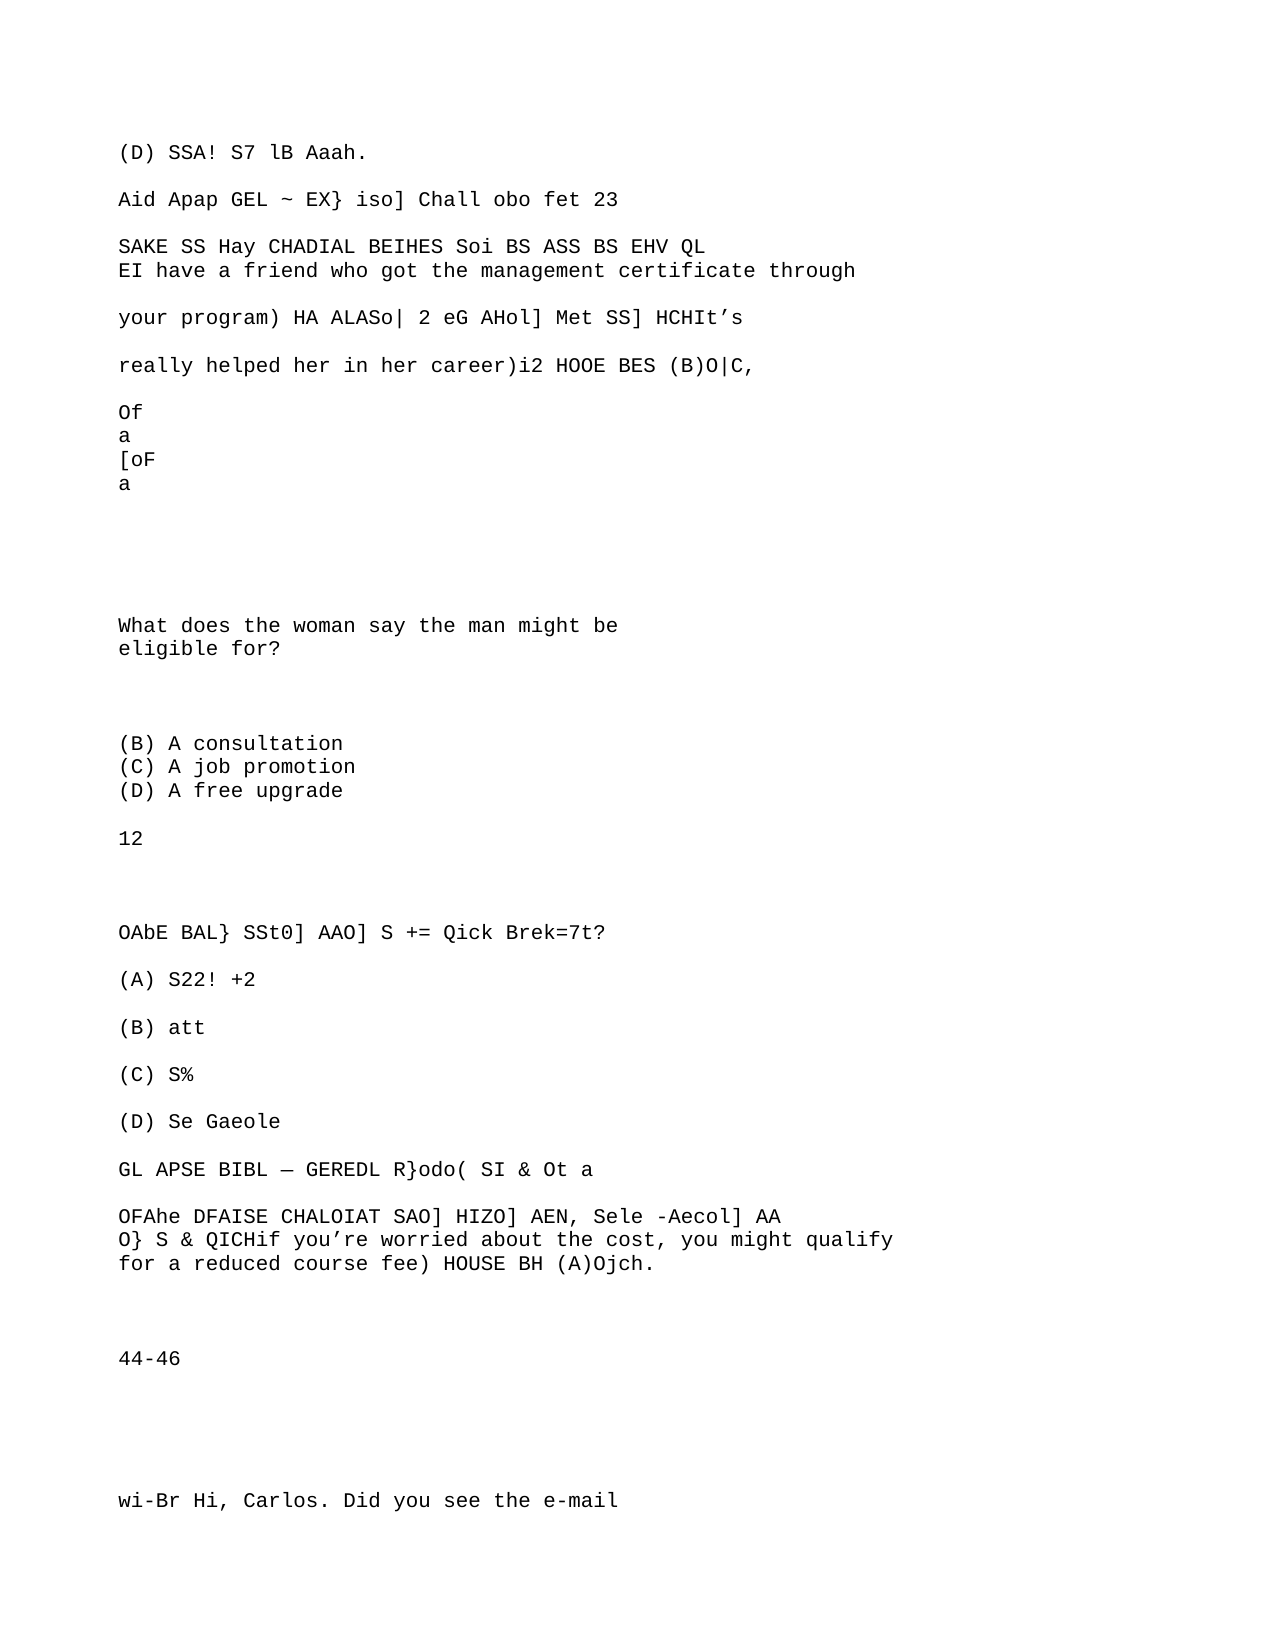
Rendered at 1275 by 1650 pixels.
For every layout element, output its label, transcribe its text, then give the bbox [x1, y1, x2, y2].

text (B) att [118, 1017, 1157, 1040]
text (C) A job promotion [118, 757, 1157, 780]
text wi-Br Hi, Carlos. Did you see the e-mail [118, 1489, 1157, 1513]
text SAKE SS Hay CHADIAL BEIHES Soi BS ASS BS EHV QL [118, 236, 1157, 260]
text OAbE BAL} SSt0] AAO] S += Qick Brek=7t? [118, 922, 1157, 946]
text (C) S% [118, 1064, 1157, 1088]
text a [118, 473, 1157, 496]
text GL APSE BIBL — GEREDL R}odo( SI & Ot a [118, 1158, 1157, 1182]
text 12 [118, 827, 1157, 851]
text (D) A free upgrade [118, 780, 1157, 804]
text for a reduced course fee) HOUSE BH (A)Ojch. [118, 1253, 1157, 1277]
text (D) Se Gaeole [118, 1111, 1157, 1135]
text 44-46 [118, 1348, 1157, 1371]
text really helped her in her career)i2 HOOE BES (B)O|C, [118, 354, 1157, 378]
text a [118, 426, 1157, 449]
text eligible for? [118, 638, 1157, 662]
text Aid Apap GEL ~ EX} iso] Chall obo fet 23 [118, 189, 1157, 213]
text O} S & QICHif you’re worried about the cost, you might qualify [118, 1229, 1157, 1253]
text (B) A consultation [118, 733, 1157, 757]
text What does the woman say the man might be [118, 615, 1157, 638]
text Of [118, 402, 1157, 426]
text (A) S22! +2 [118, 969, 1157, 993]
text your program) HA ALASo| 2 eG AHol] Met SS] HCHIt’s [118, 307, 1157, 331]
text OFAhe DFAISE CHALOIAT SAO] HIZO] AEN, Sele -Aecol] AA [118, 1206, 1157, 1229]
text (D) SSA! S7 lB Aaah. [118, 142, 1157, 165]
text EI have a friend who got the management certificate through [118, 260, 1157, 284]
text [oF [118, 449, 1157, 473]
